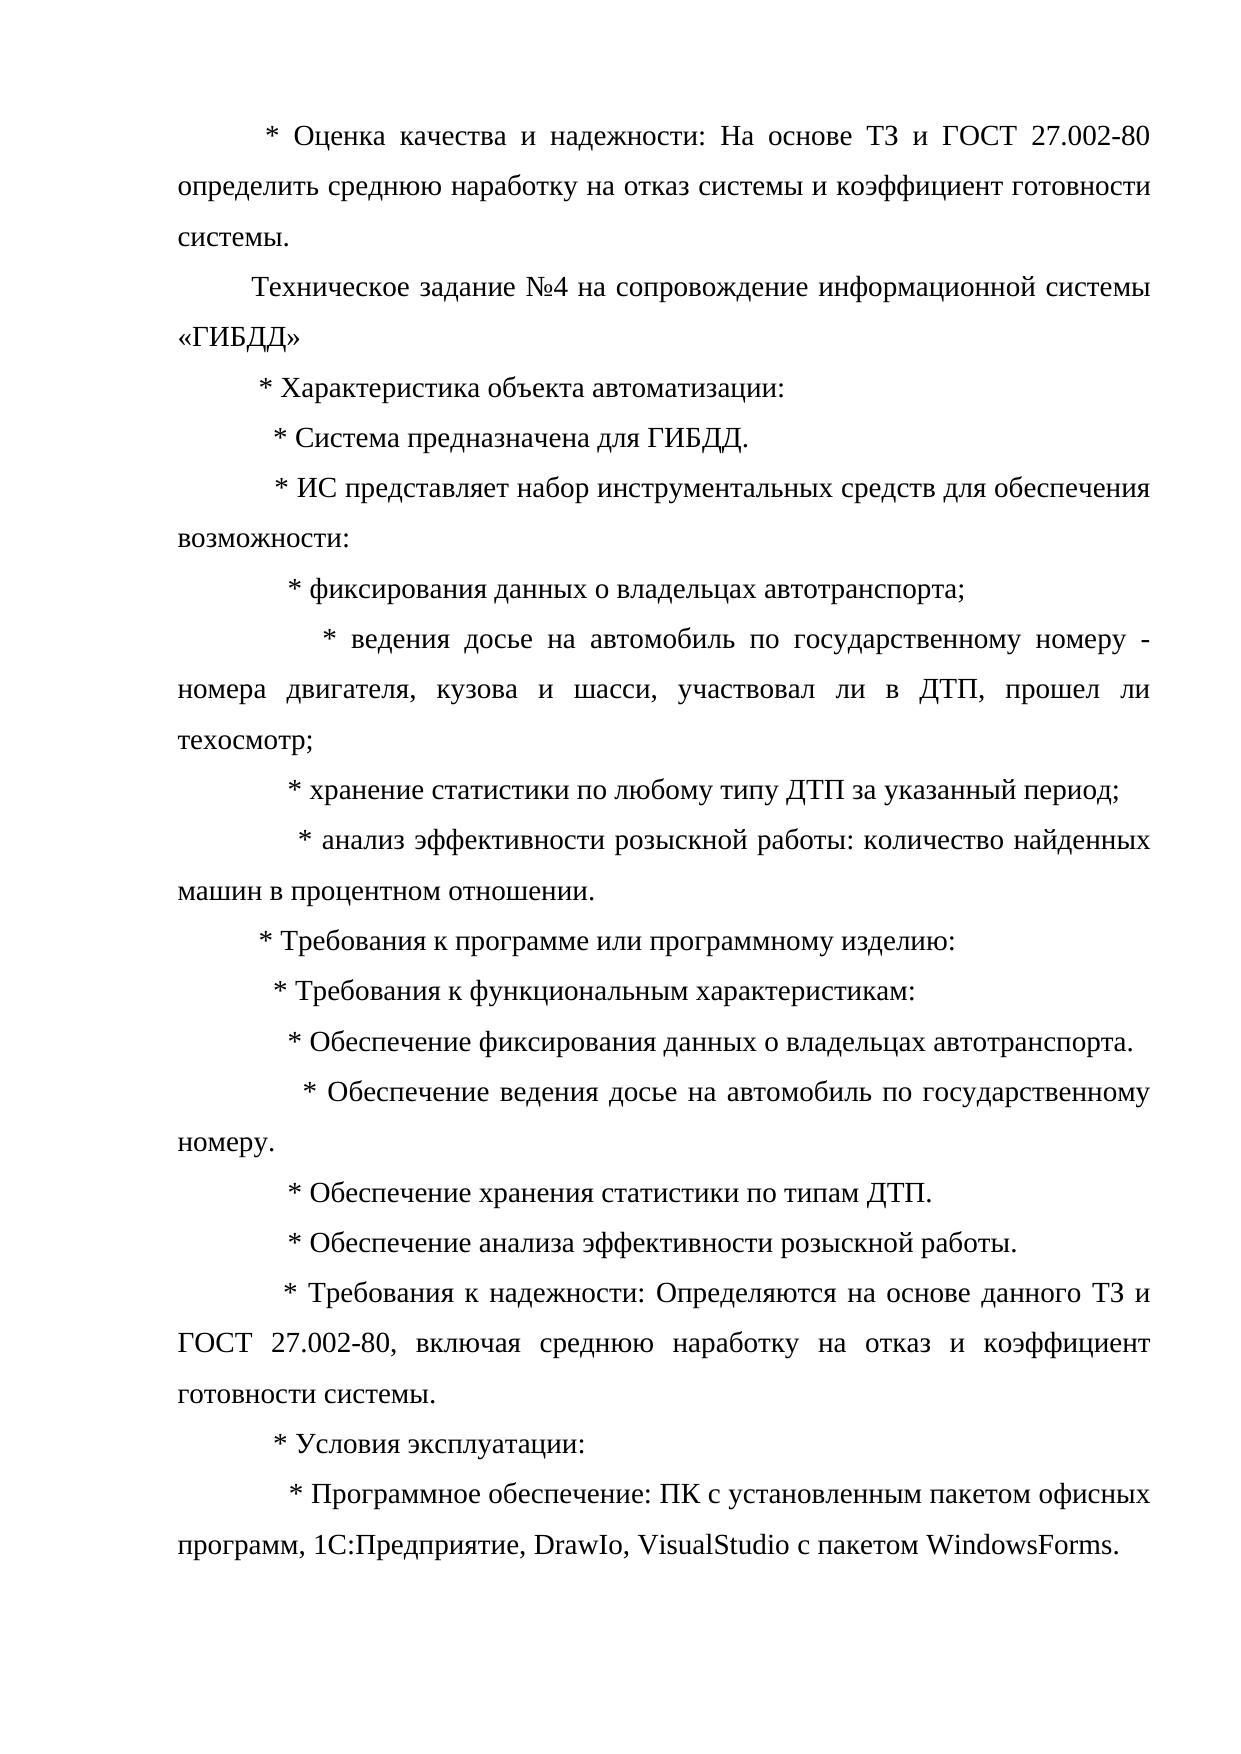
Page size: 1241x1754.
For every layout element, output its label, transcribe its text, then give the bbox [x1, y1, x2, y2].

text * Требования к программе или программному изделию: [177, 923, 1152, 957]
text * Система предназначена для ГИБДД. [177, 420, 1152, 453]
text Техническое задание №4 на сопровождение информационной системы «ГИБДД» [177, 269, 1152, 353]
text * фиксирования данных о владельцах автотранспорта; [177, 571, 1152, 604]
text * ведения досье на автомобиль по государственному номеру - номера двигателя, кузова и шасси, участвовал ли в ДТП, прошел ли техосмотр; [177, 621, 1152, 755]
text * Программное обеспечение: ПК с установленным пакетом офисных программ, 1С:Предприятие, DrawIo, VisualStudio с пакетом WindowsForms. [177, 1477, 1152, 1560]
text * Требования к функциональным характеристикам: [177, 973, 1152, 1007]
text * Обеспечение фиксирования данных о владельцах автотранспорта. [177, 1024, 1152, 1057]
text * хранение статистики по любому типу ДТП за указанный период; [177, 772, 1152, 806]
text * ИС представляет набор инструментальных средств для обеспечения возможности: [177, 470, 1152, 554]
text * анализ эффективности розыскной работы: количество найденных машин в процентном отношении. [177, 822, 1152, 906]
text * Обеспечение ведения досье на автомобиль по государственному номеру. [177, 1074, 1152, 1158]
text * Требования к надежности: Определяются на основе данного ТЗ и ГОСТ 27.002-80, включая среднюю наработку на отказ и коэффициент готовности системы. [177, 1275, 1152, 1409]
text * Обеспечение хранения статистики по типам ДТП. [177, 1175, 1152, 1208]
text * Характеристика объекта автоматизации: [177, 370, 1152, 403]
text * Условия эксплуатации: [177, 1426, 1152, 1460]
text * Оценка качества и надежности: На основе ТЗ и ГОСТ 27.002-80 определить среднюю наработку на отказ системы и коэффициент готовности системы. [177, 118, 1152, 252]
text * Обеспечение анализа эффективности розыскной работы. [177, 1225, 1152, 1258]
